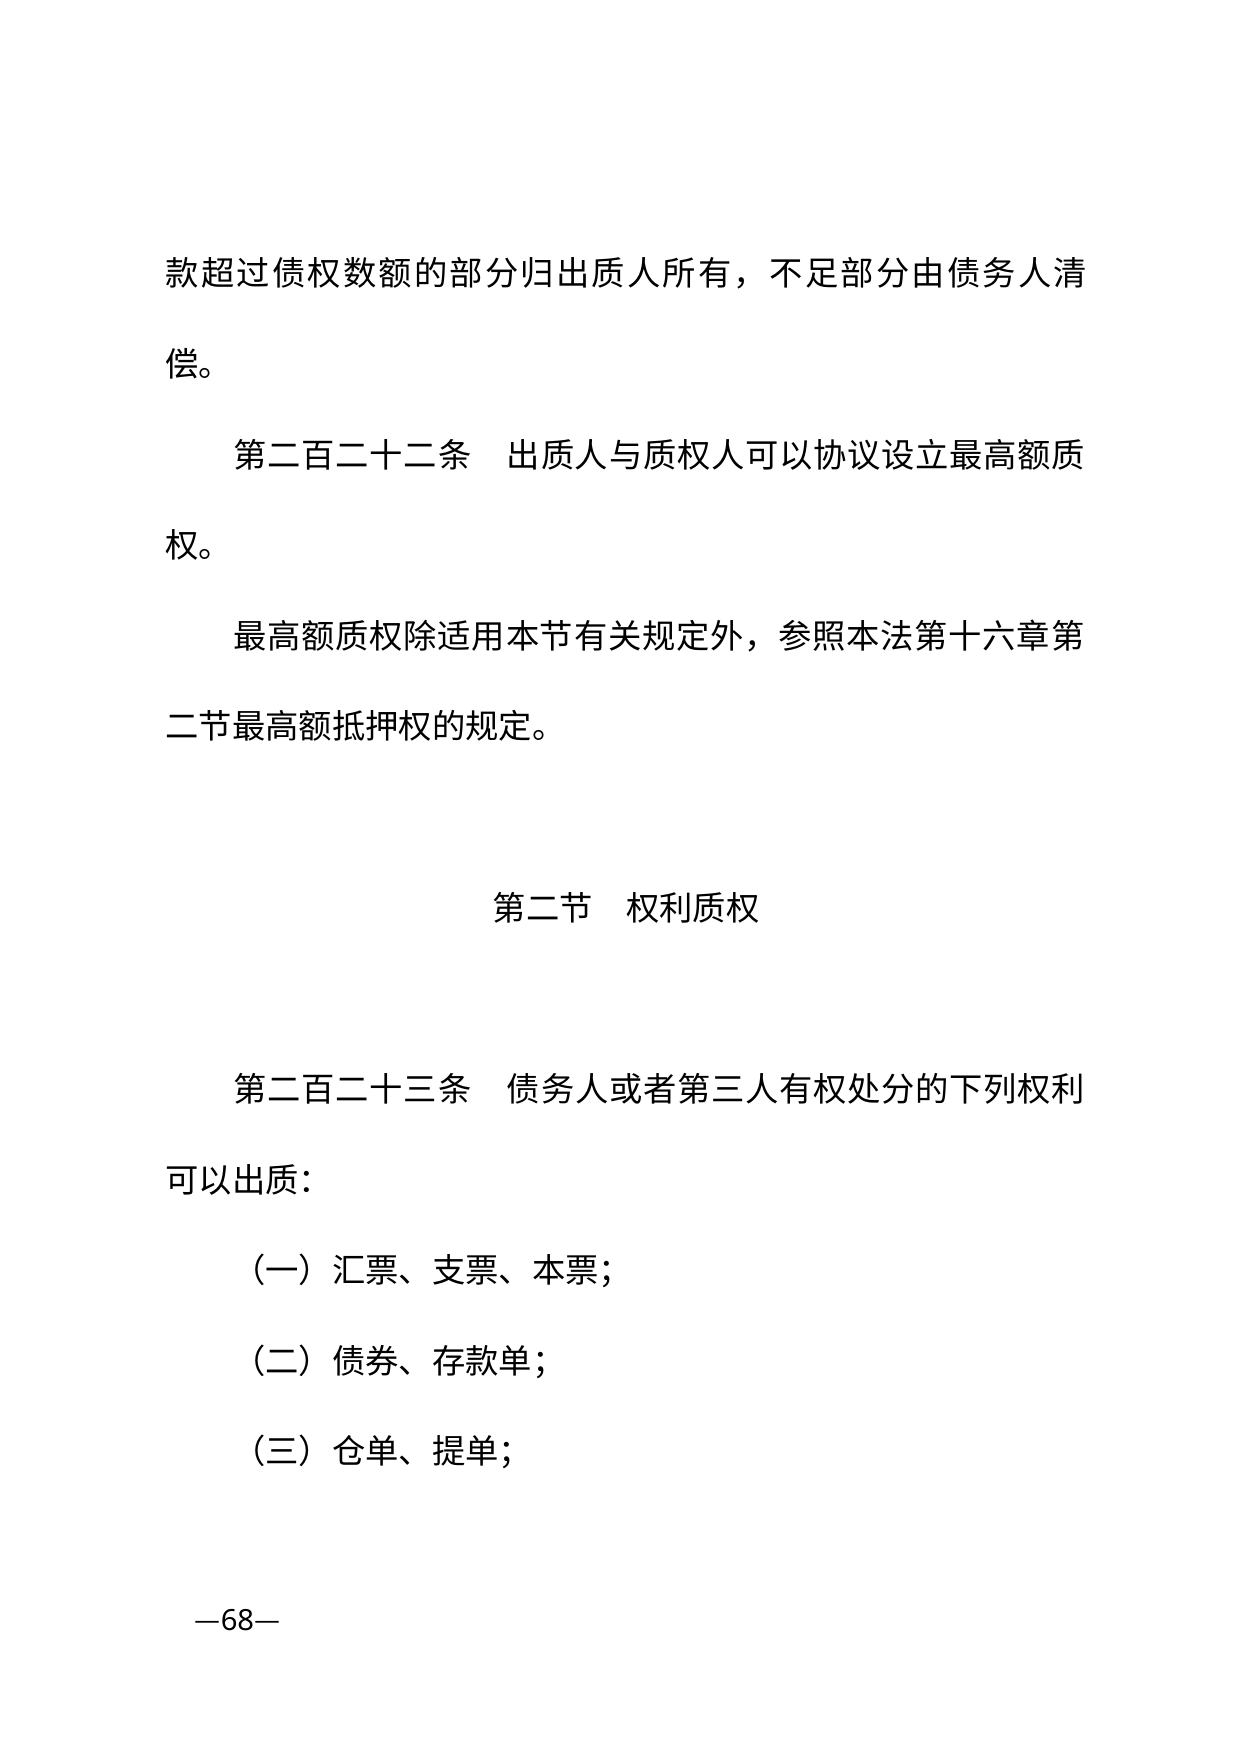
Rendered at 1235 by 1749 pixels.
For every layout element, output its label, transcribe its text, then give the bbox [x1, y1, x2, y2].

text （一）汇票、支票、本票； [165, 1223, 1087, 1313]
text 最高额质权除适用本节有关规定外，参照本法第十六章第二节最高额抵押权的规定。 [165, 588, 1087, 770]
text （二）债券、存款单； [165, 1313, 1087, 1404]
text 第二百二十三条 债务人或者第三人有权处分的下列权利可以出质： [165, 1042, 1087, 1223]
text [165, 226, 1087, 407]
text 第二节 权利质权 [165, 860, 1087, 951]
text 第二百二十二条 出质人与质权人可以协议设立最高额质权。 [165, 407, 1087, 588]
text （三）仓单、提单； [165, 1404, 1087, 1495]
